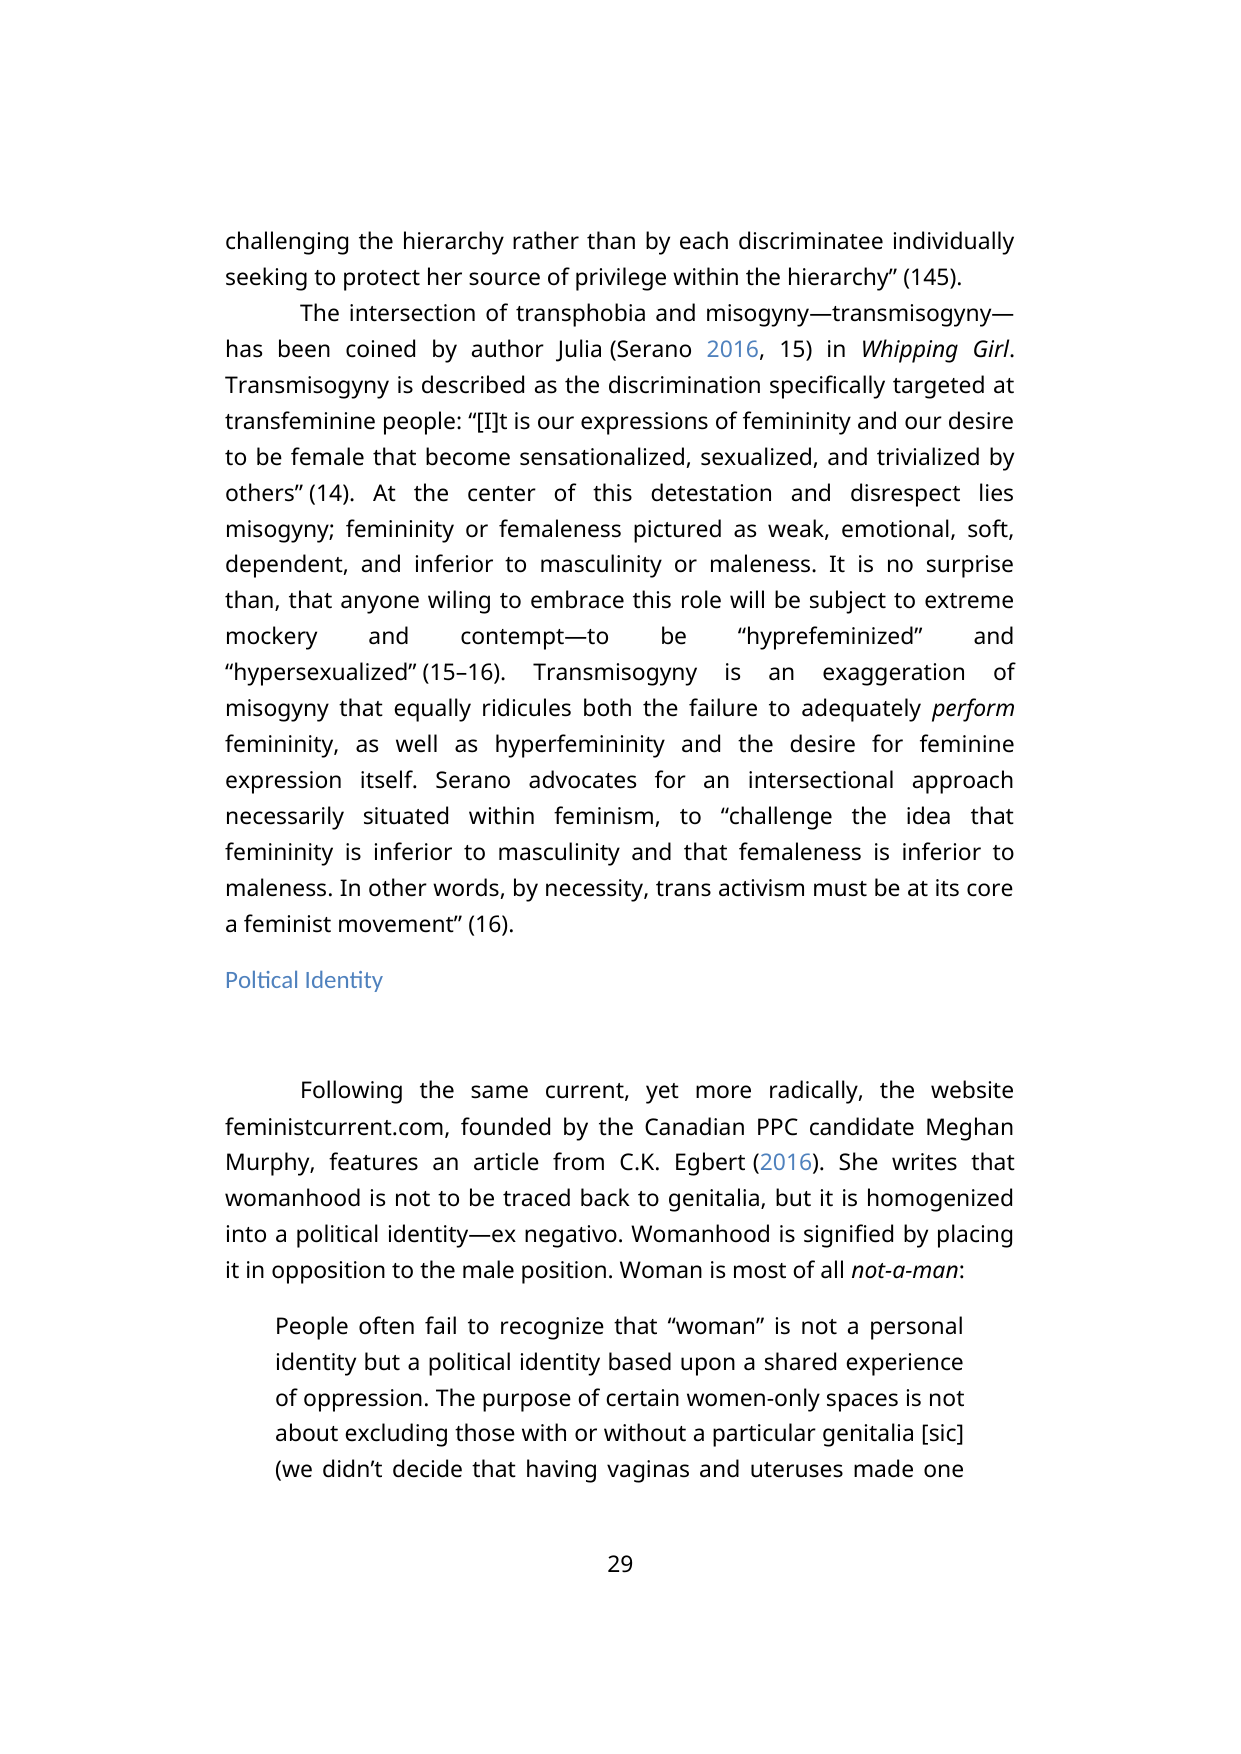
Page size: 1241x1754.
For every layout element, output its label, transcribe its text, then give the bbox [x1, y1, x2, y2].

text Following the same current, yet more radically, the website feministcurrent.com, founded by the Canadian PPC candidate Meghan Murphy, features an article from C.K. Egbert (2016). She writes that womanhood is not to be traced back to genitalia, but it is homogenized into a political identity—ex negativo. Womanhood is signified by placing it in opposition to the male position. Woman is most of all not-a-man: [225, 1074, 1015, 1285]
text The intersection of transphobia and misogyny—transmisogyny—has been coined by author Julia (Serano 2016, 15) in Whipping Girl. Transmisogyny is described as the discrimination specifically targeted at transfeminine people: “[I]t is our expressions of femininity and our desire to be female that become sensationalized, sexualized, and trivialized by others” (14). At the center of this detestation and disrespect lies misogyny; femininity or femaleness pictured as weak, emotional, soft, dependent, and inferior to masculinity or maleness. It is no surprise than, that anyone wiling to embrace this role will be subject to extreme mockery and contempt—to be “hyprefeminized” and “hypersexualized” (15–16). Transmisogyny is an exaggeration of misogyny that equally ridicules both the failure to adequately perform femininity, as well as hyperfemininity and the desire for feminine expression itself. Serano advocates for an intersectional approach necessarily situated within feminism, to “challenge the idea that femininity is inferior to masculinity and that femaleness is inferior to maleness. In other words, by necessity, trans activism must be at its core a feminist movement” (16). [225, 297, 1015, 939]
subtitle Poltical Identity [225, 964, 1015, 995]
